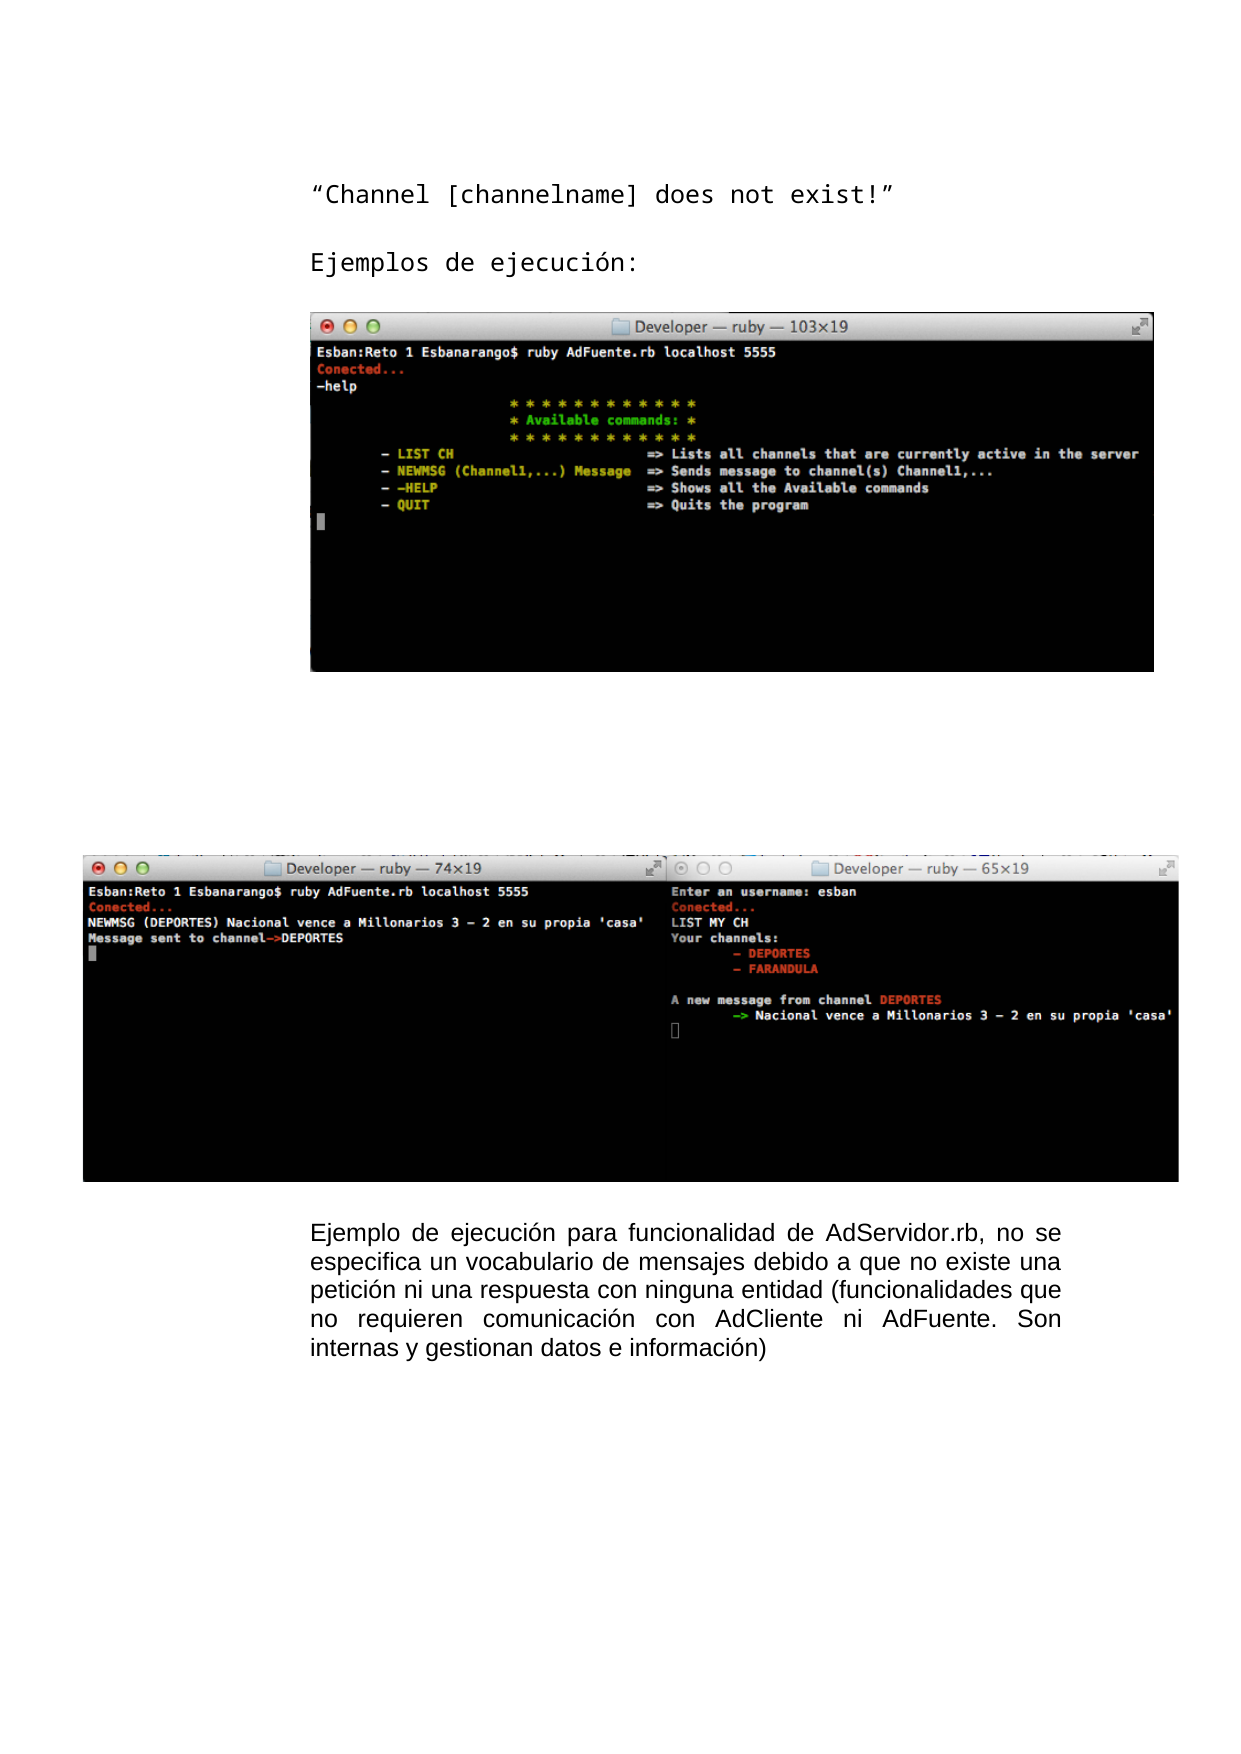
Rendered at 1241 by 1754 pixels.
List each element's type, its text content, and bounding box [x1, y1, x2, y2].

text Ejemplo de ejecución para funcionalidad de AdServidor.rb, no se especifica un vocabulario de mensajes debido a que no existe una petición ni una respuesta con ninguna entidad (funcionalidades que no requieren comunicación con AdCliente ni AdFuente. Son internas y gestionan datos e información) [310, 1218, 1063, 1362]
text “Channel [channelname] does not exist!” [310, 176, 1063, 210]
text Ejemplos de ejecución: [310, 244, 1063, 278]
picture [82, 855, 1179, 1182]
picture [310, 312, 1154, 672]
